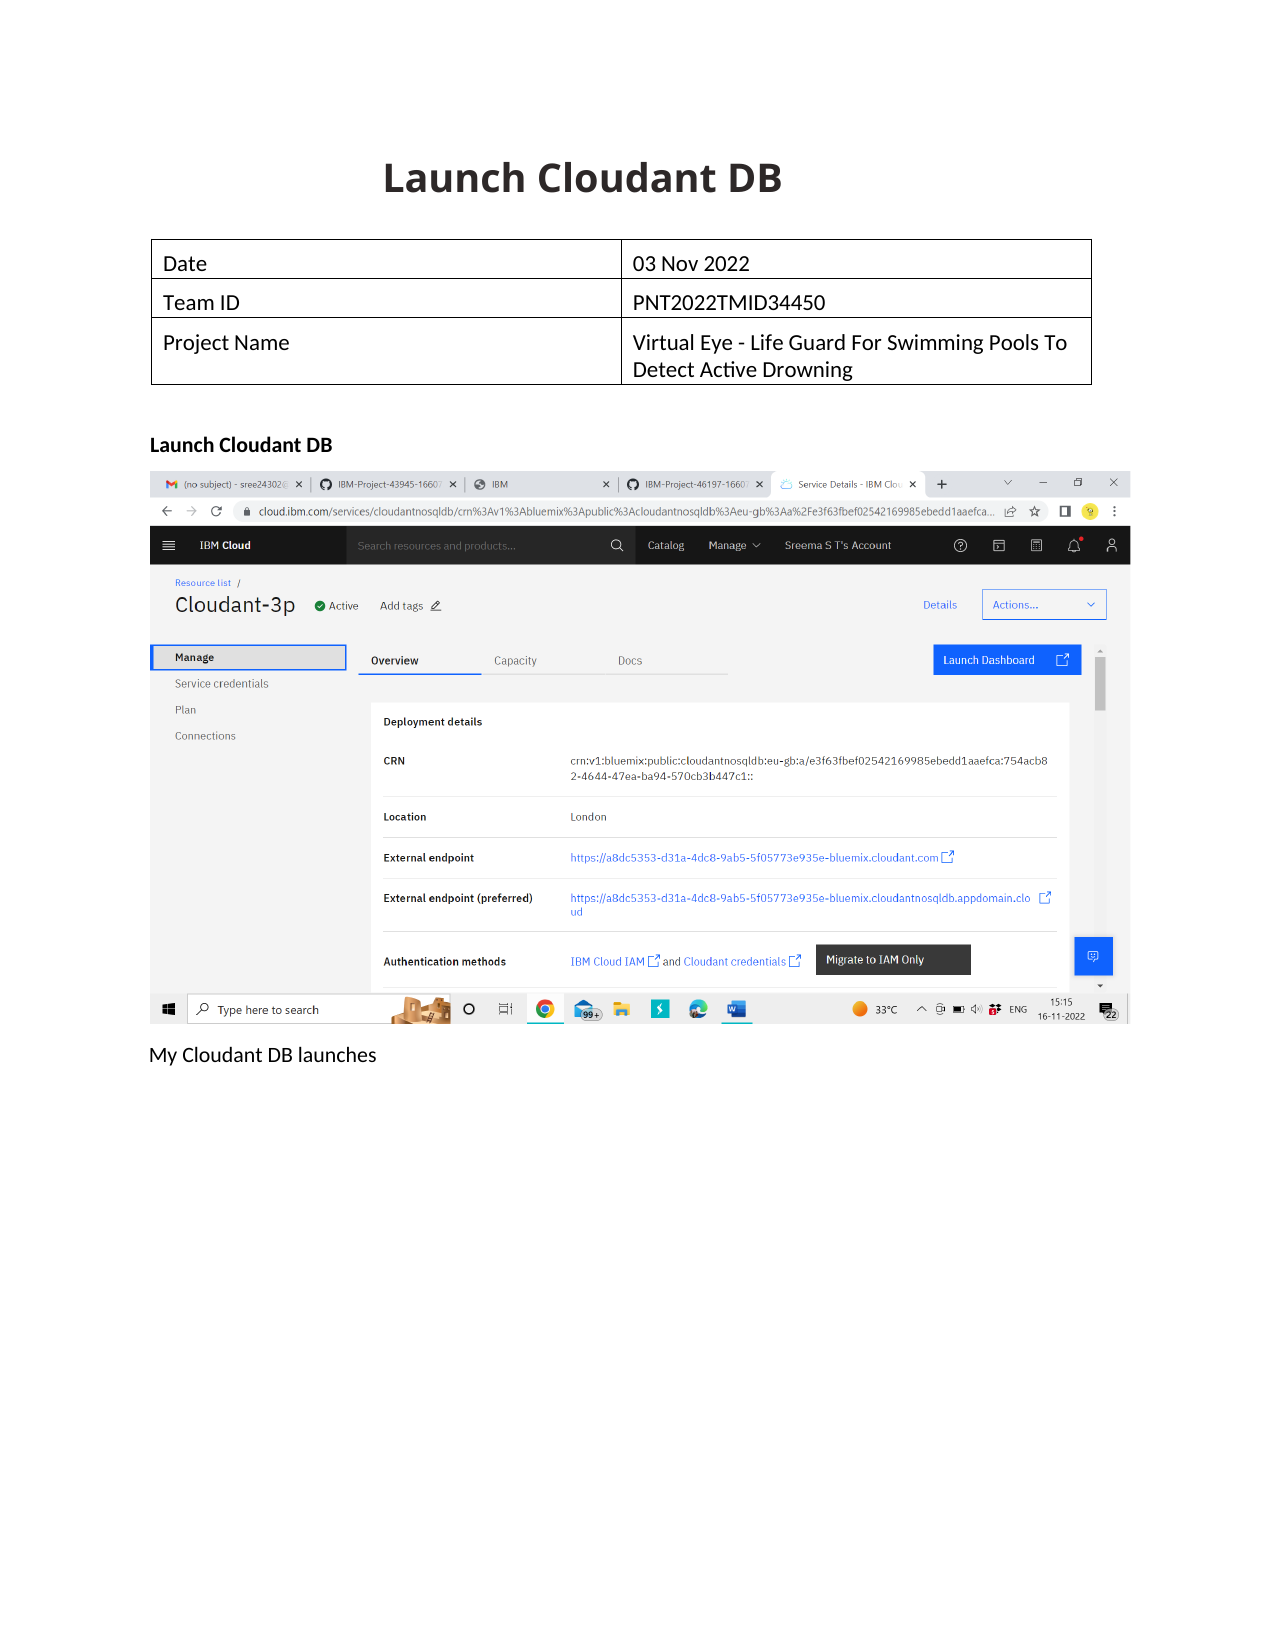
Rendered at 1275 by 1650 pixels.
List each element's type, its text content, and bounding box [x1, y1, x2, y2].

table_cell PNT2022TMID34450 [622, 279, 1091, 317]
table_header Date [152, 240, 621, 277]
text My Cloudant DB launches [148, 1041, 1130, 1068]
text Launch Cloudant DB [150, 150, 1130, 204]
table_cell Team ID [152, 279, 621, 317]
table_cell Project Name [152, 318, 621, 384]
table_header 03 Nov 2022 [622, 240, 1091, 277]
table_cell Virtual Eye - Life Guard For Swimming Pools To Detect Active Drowning [622, 318, 1091, 384]
text Launch Cloudant DB [150, 431, 1130, 458]
picture [150, 471, 1131, 1024]
